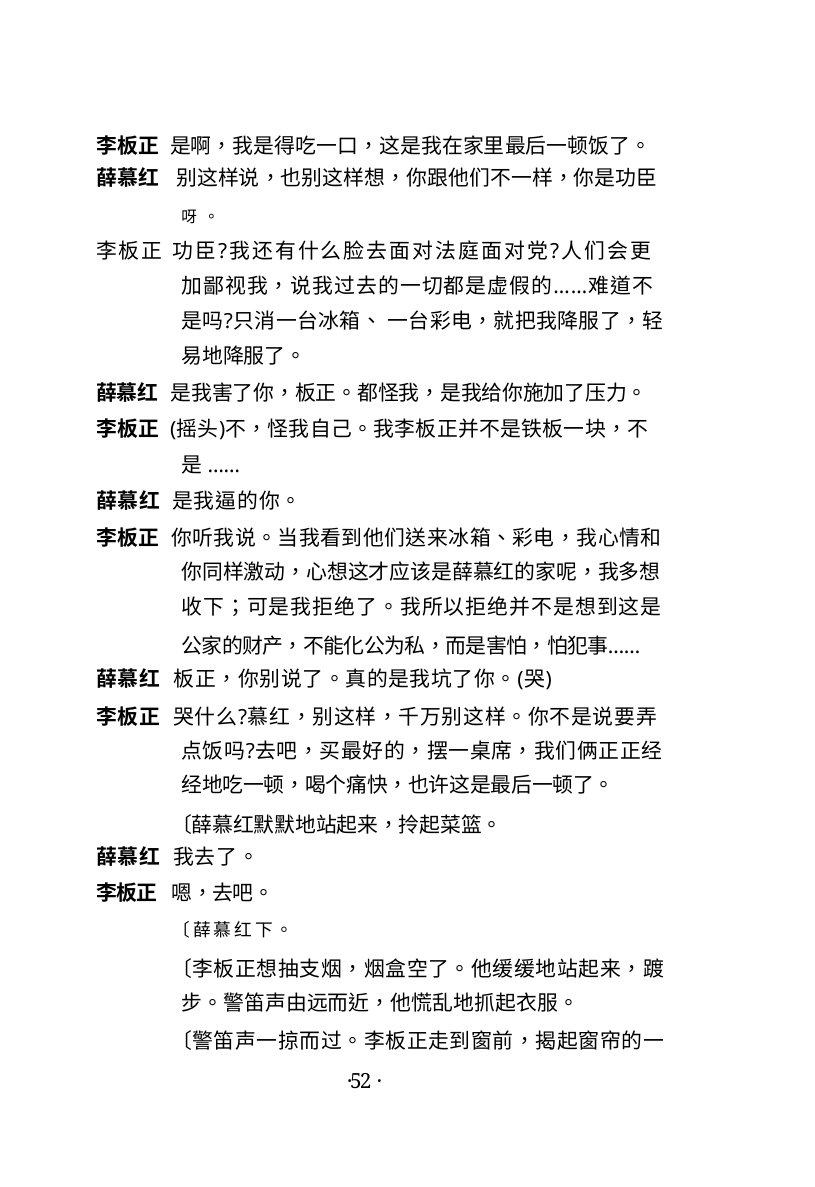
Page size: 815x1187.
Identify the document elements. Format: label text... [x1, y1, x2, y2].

text 公家的财产，不能化公为私，而是害怕，怕犯事…… 薛慕红 板正，你别说了。真的是我坑了你。(哭) [96, 631, 649, 692]
text 〔薛慕红下。 [172, 918, 692, 941]
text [171, 1026, 665, 1054]
text 呀 。 [181, 206, 692, 226]
text 李板正 是啊，我是得吃一口，这是我在家里最后一顿饭了。 薛慕红 别这样说，也别这样想，你跟他们不一样，你是功臣 [96, 131, 663, 192]
text 薛慕红 是我害了你，板正。都怪我，是我给你施加了压力。 [96, 380, 692, 406]
text 李板正 哭什么?慕红，别这样，千万别这样。你不是说要弄 点饭吗?去吧，买最好的，摆一桌席，我们俩正正经 经地吃一顿，喝个痛快，也许这是最后一顿了。 [96, 702, 665, 799]
text 李板正 功臣?我还有什么脸去面对法庭面对党?人们会更 加鄙视我，说我过去的一切都是虚假的……难道不 是吗?只消一台冰箱、 一台彩电，就把我降服了，轻 易地降服了。 [96, 237, 664, 370]
text 李板正 你听我说。当我看到他们送来冰箱、彩电，我心情和 你同样激动，心想这才应该是薛慕红的家呢，我多想 收下；可是我拒绝了。我所以拒绝并不是想到这是 [96, 523, 668, 621]
text 〔李板正想抽支烟，烟盒空了。他缓缓地站起来，踱 步。警笛声由远而近，他慌乱地抓起衣服。 [171, 954, 666, 1016]
text 李板正 (摇头)不，怪我自己。我李板正并不是铁板一块，不 是 …… [96, 414, 663, 478]
text 李板正 嗯，去吧。 [96, 879, 692, 905]
text 〔薛慕红默默地站起来，拎起菜篮。 薛慕红 我去了。 [96, 810, 503, 871]
text 薛慕红 是我逼的你。 [96, 487, 692, 513]
